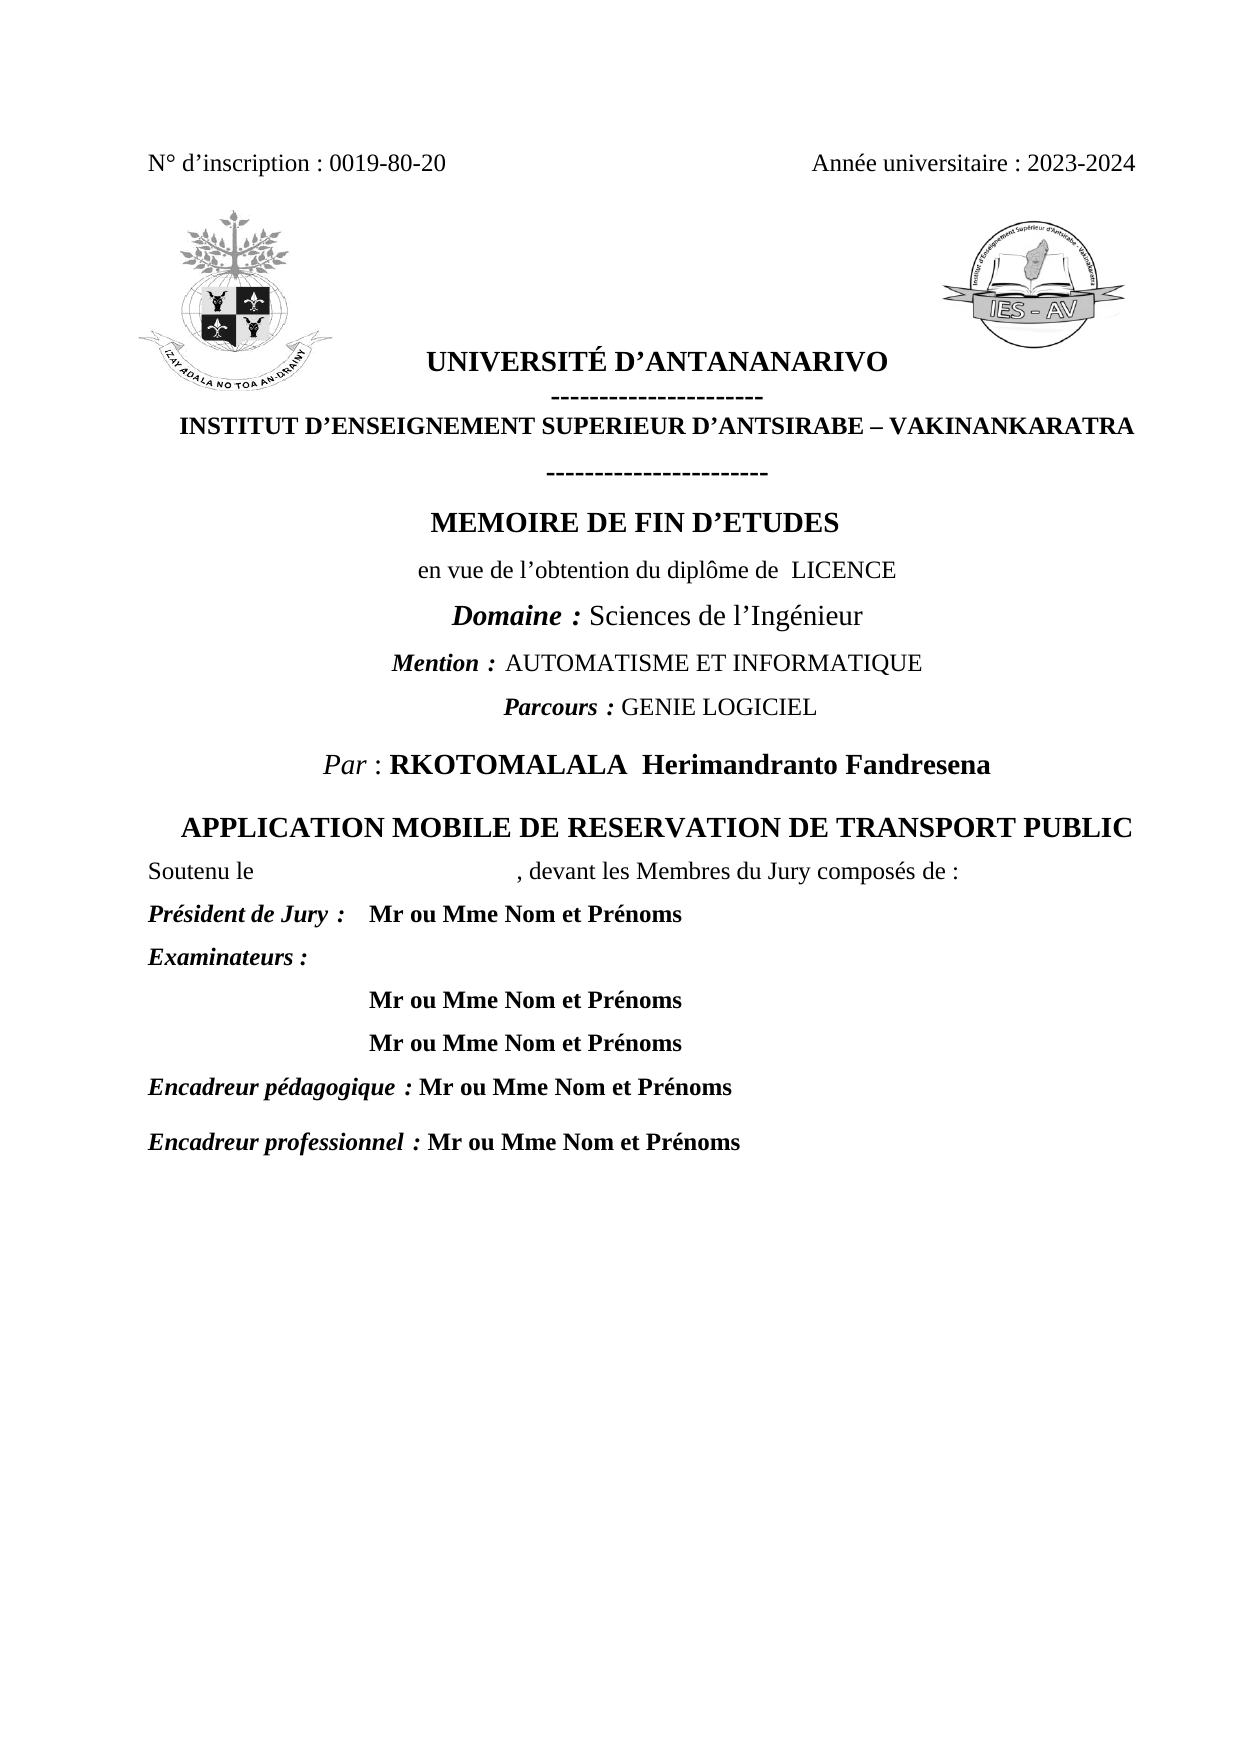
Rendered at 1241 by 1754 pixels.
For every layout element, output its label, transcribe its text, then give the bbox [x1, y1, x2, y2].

text Président de Jury : Mr ou Mme Nom et Prénoms [148, 899, 1166, 928]
text UNIVERSITÉ D’ANTANANARIVO [333, 344, 1166, 378]
text Examinateurs : [148, 942, 1166, 971]
text Domaine : Sciences de l’Ingénieur [148, 598, 1166, 632]
text Par : RKOTOMALALA Herimandranto Fandresena [148, 747, 1166, 781]
text ----------------------- [148, 454, 1167, 488]
text APPLICATION MOBILE DE RESERVATION DE TRANSPORT PUBLIC [148, 810, 1166, 843]
text Parcours : GENIE LOGICIEL [148, 692, 1167, 720]
text Encadreur professionnel : Mr ou Mme Nom et Prénoms [148, 1127, 1137, 1156]
text Encadreur pédagogique : Mr ou Mme Nom et Prénoms [148, 1072, 1166, 1100]
text INSTITUT D’ENSEIGNEMENT SUPERIEUR D’ANTSIRABE – VAKINANKARATRA [74, 411, 1167, 440]
text Mention : AUTOMATISME ET INFORMATIQUE [148, 648, 1167, 677]
text Mr ou Mme Nom et Prénoms [295, 985, 1166, 1014]
text en vue de l’obtention du diplôme de LICENCE [148, 555, 1166, 584]
text Soutenu le , devant les Membres du Jury composés de : [148, 856, 1166, 885]
text N° d’inscription : 0019-80-20 Année universitaire : 2023-2024 [148, 148, 1167, 176]
text MEMOIRE DE FIN D’ETUDES [148, 505, 1122, 538]
text ---------------------- [148, 378, 1167, 411]
text Mr ou Mme Nom et Prénoms [295, 1028, 1166, 1057]
